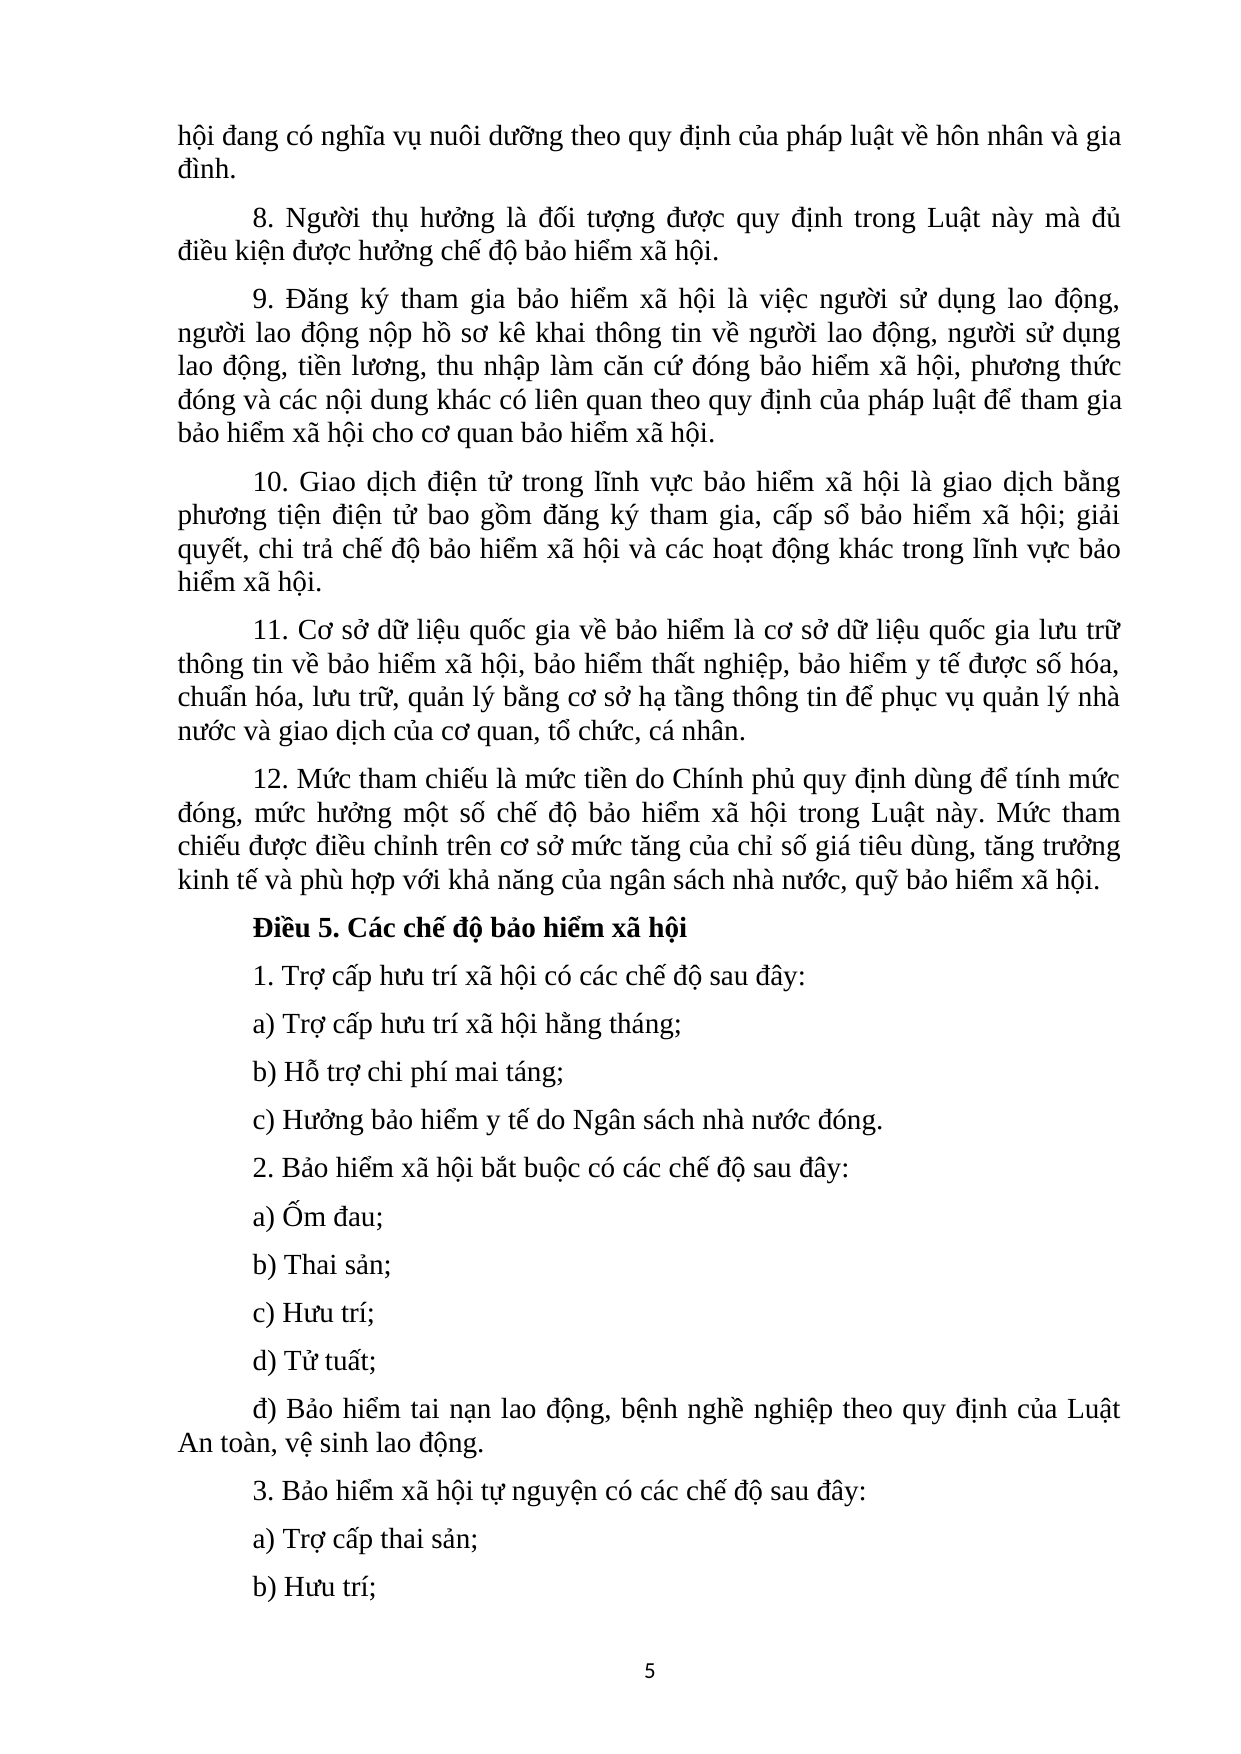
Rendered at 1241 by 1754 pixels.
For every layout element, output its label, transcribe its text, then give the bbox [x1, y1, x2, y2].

text 10. Giao dịch điện tử trong lĩnh vực bảo hiểm xã hội là giao dịch bằng phương tiện điện tử bao gồm đăng ký tham gia, cấp sổ bảo hiểm xã hội; giải quyết, chi trả chế độ bảo hiểm xã hội và các hoạt động khác trong lĩnh vực bảo hiểm xã hội. [177, 464, 1122, 598]
text Điều 5. Các chế độ bảo hiểm xã hội [177, 910, 1122, 943]
text a) Ốm đau; [177, 1199, 1122, 1232]
text 1. Trợ cấp hưu trí xã hội có các chế độ sau đây: [177, 958, 1122, 992]
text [177, 118, 1122, 185]
text 3. Bảo hiểm xã hội tự nguyện có các chế độ sau đây: [177, 1473, 1122, 1506]
text b) Hưu trí; [177, 1569, 1122, 1603]
text d) Tử tuất; [177, 1343, 1122, 1377]
text đ) Bảo hiểm tai nạn lao động, bệnh nghề nghiệp theo quy định của Luật An toàn, vệ sinh lao động. [177, 1391, 1122, 1458]
text c) Hưu trí; [177, 1295, 1122, 1328]
text b) Hỗ trợ chi phí mai táng; [177, 1054, 1122, 1088]
text 2. Bảo hiểm xã hội bắt buộc có các chế độ sau đây: [177, 1151, 1122, 1184]
text 11. Cơ sở dữ liệu quốc gia về bảo hiểm là cơ sở dữ liệu quốc gia lưu trữ thông tin về bảo hiểm xã hội, bảo hiểm thất nghiệp, bảo hiểm y tế được số hóa, chuẩn hóa, lưu trữ, quản lý bằng cơ sở hạ tầng thông tin để phục vụ quản lý nhà nước và giao dịch của cơ quan, tổ chức, cá nhân. [177, 612, 1122, 747]
text a) Trợ cấp hưu trí xã hội hằng tháng; [177, 1006, 1122, 1040]
text a) Trợ cấp thai sản; [177, 1521, 1122, 1554]
text c) Hưởng bảo hiểm y tế do Ngân sách nhà nước đóng. [177, 1102, 1122, 1136]
text b) Thai sản; [177, 1247, 1122, 1280]
text 9. Đăng ký tham gia bảo hiểm xã hội là việc người sử dụng lao động, người lao động nộp hồ sơ kê khai thông tin về người lao động, người sử dụng lao động, tiền lương, thu nhập làm căn cứ đóng bảo hiểm xã hội, phương thức đóng và các nội dung khác có liên quan theo quy định của pháp luật để tham gia bảo hiểm xã hội cho cơ quan bảo hiểm xã hội. [177, 281, 1122, 449]
text 8. Người thụ hưởng là đối tượng được quy định trong Luật này mà đủ điều kiện được hưởng chế độ bảo hiểm xã hội. [177, 200, 1122, 267]
text 12. Mức tham chiếu là mức tiền do Chính phủ quy định dùng để tính mức đóng, mức hưởng một số chế độ bảo hiểm xã hội trong Luật này. Mức tham chiếu được điều chỉnh trên cơ sở mức tăng của chỉ số giá tiêu dùng, tăng trưởng kinh tế và phù hợp với khả năng của ngân sách nhà nước, quỹ bảo hiểm xã hội. [177, 761, 1122, 895]
